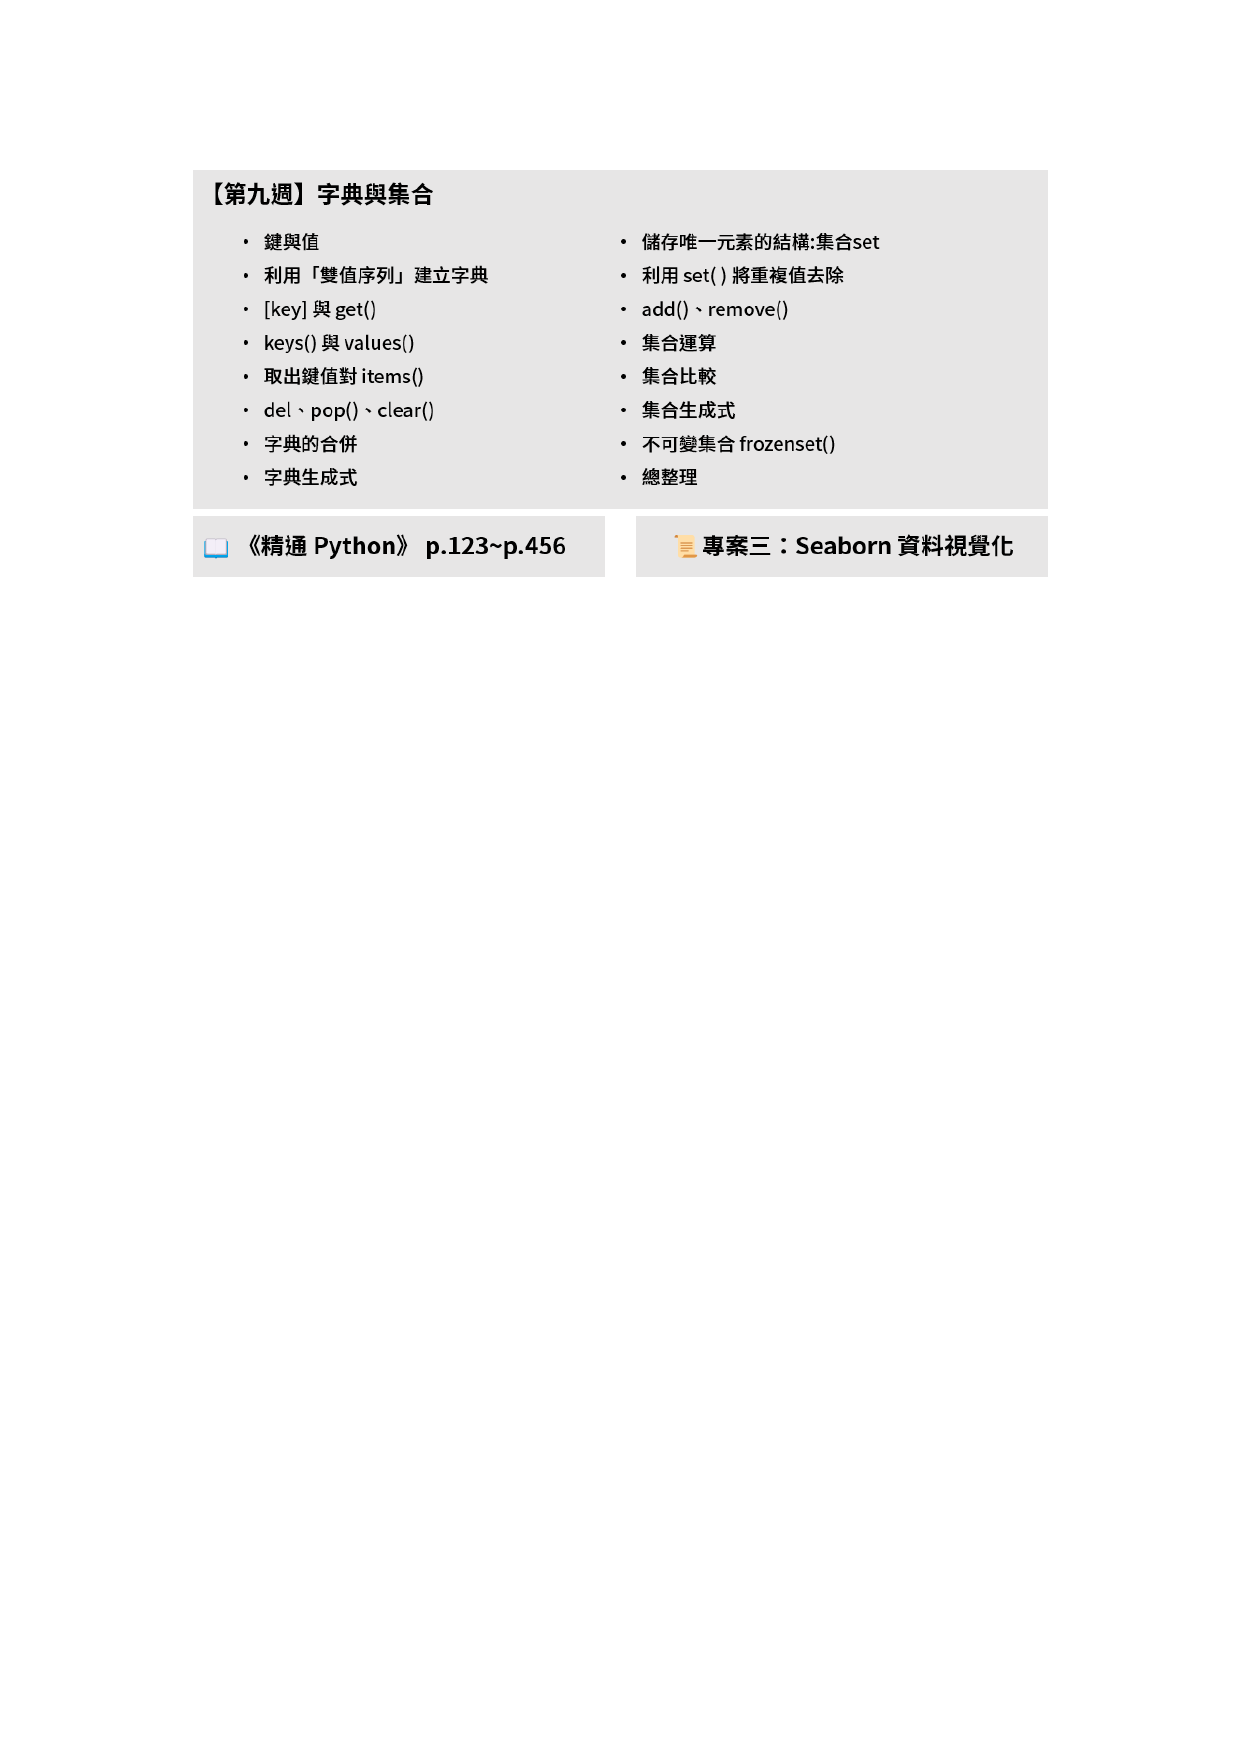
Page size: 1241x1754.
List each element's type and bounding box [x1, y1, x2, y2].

picture [187, 164, 1053, 582]
